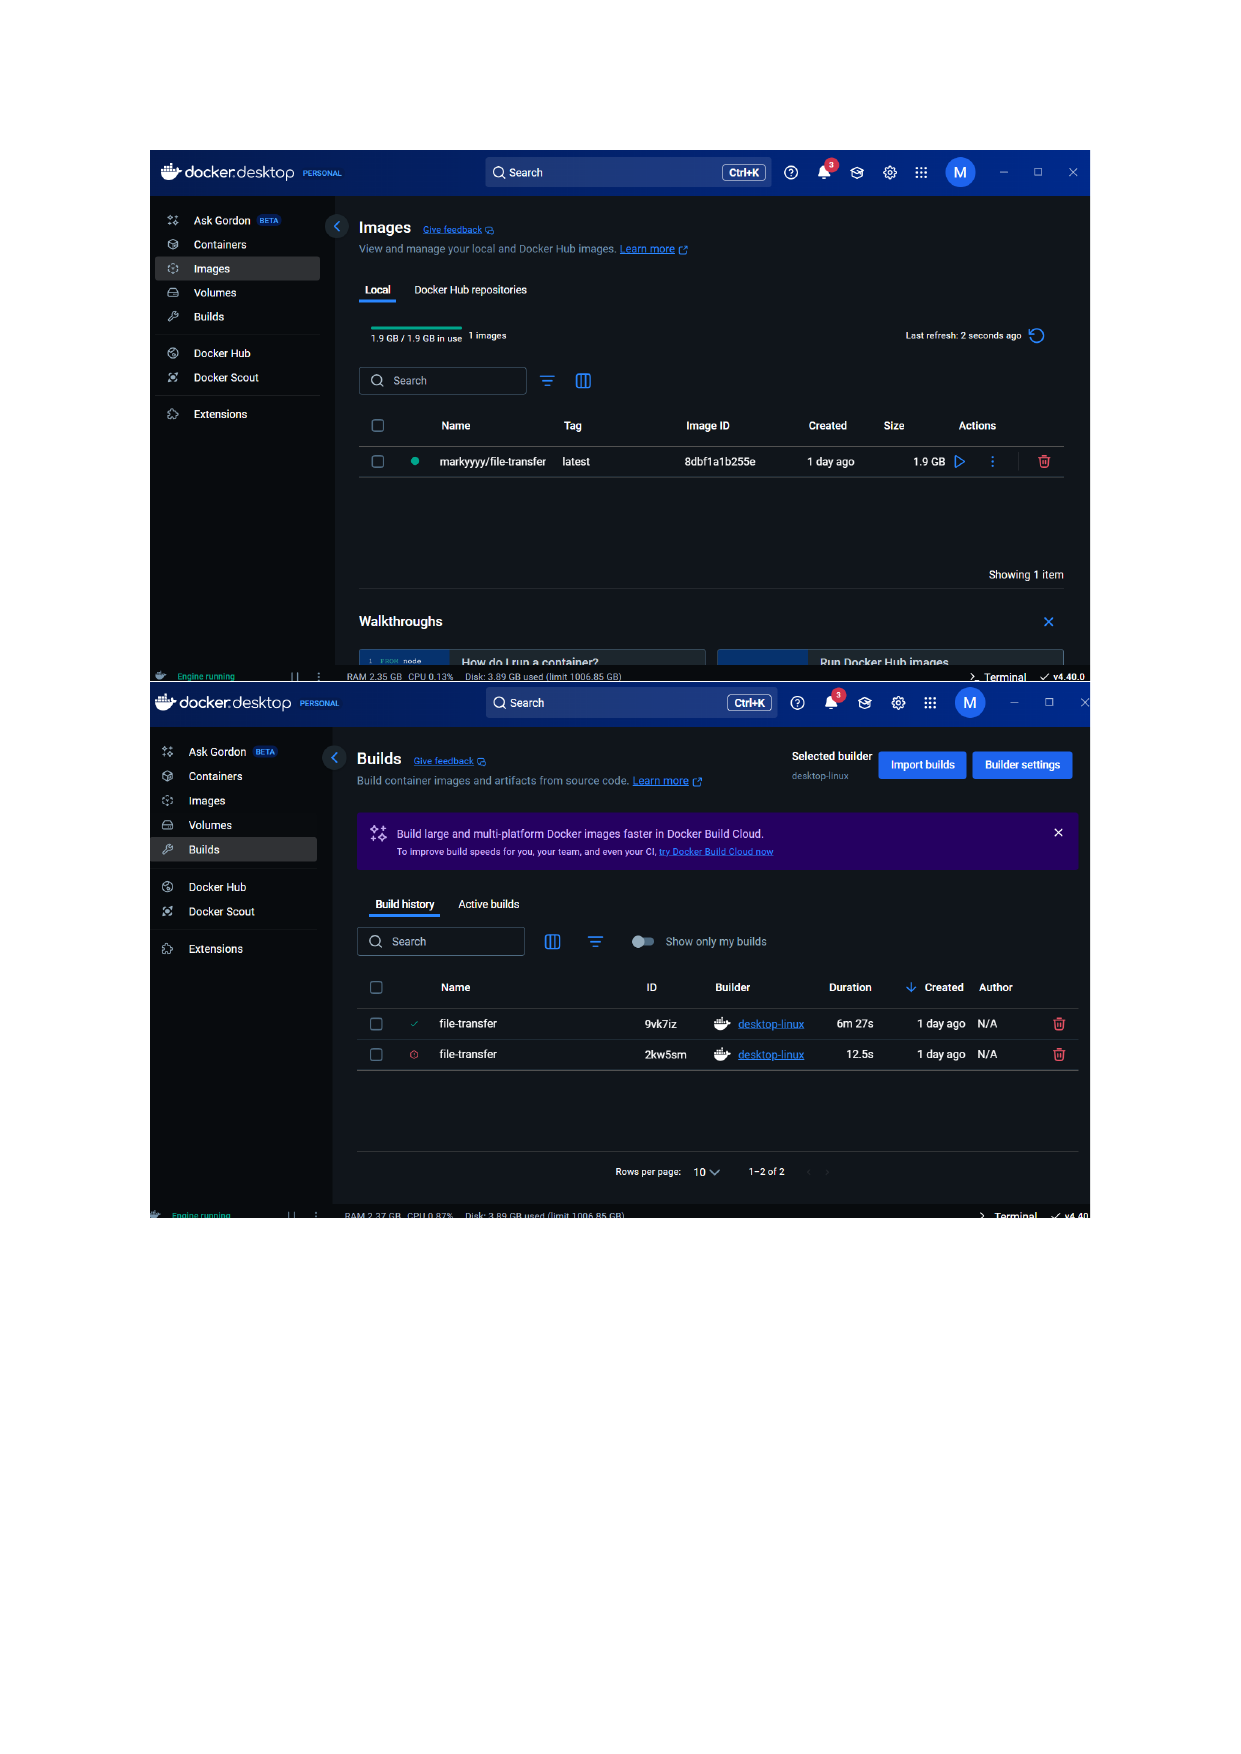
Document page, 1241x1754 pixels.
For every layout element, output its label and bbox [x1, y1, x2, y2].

picture [150, 682, 1091, 1218]
picture [150, 150, 1091, 681]
